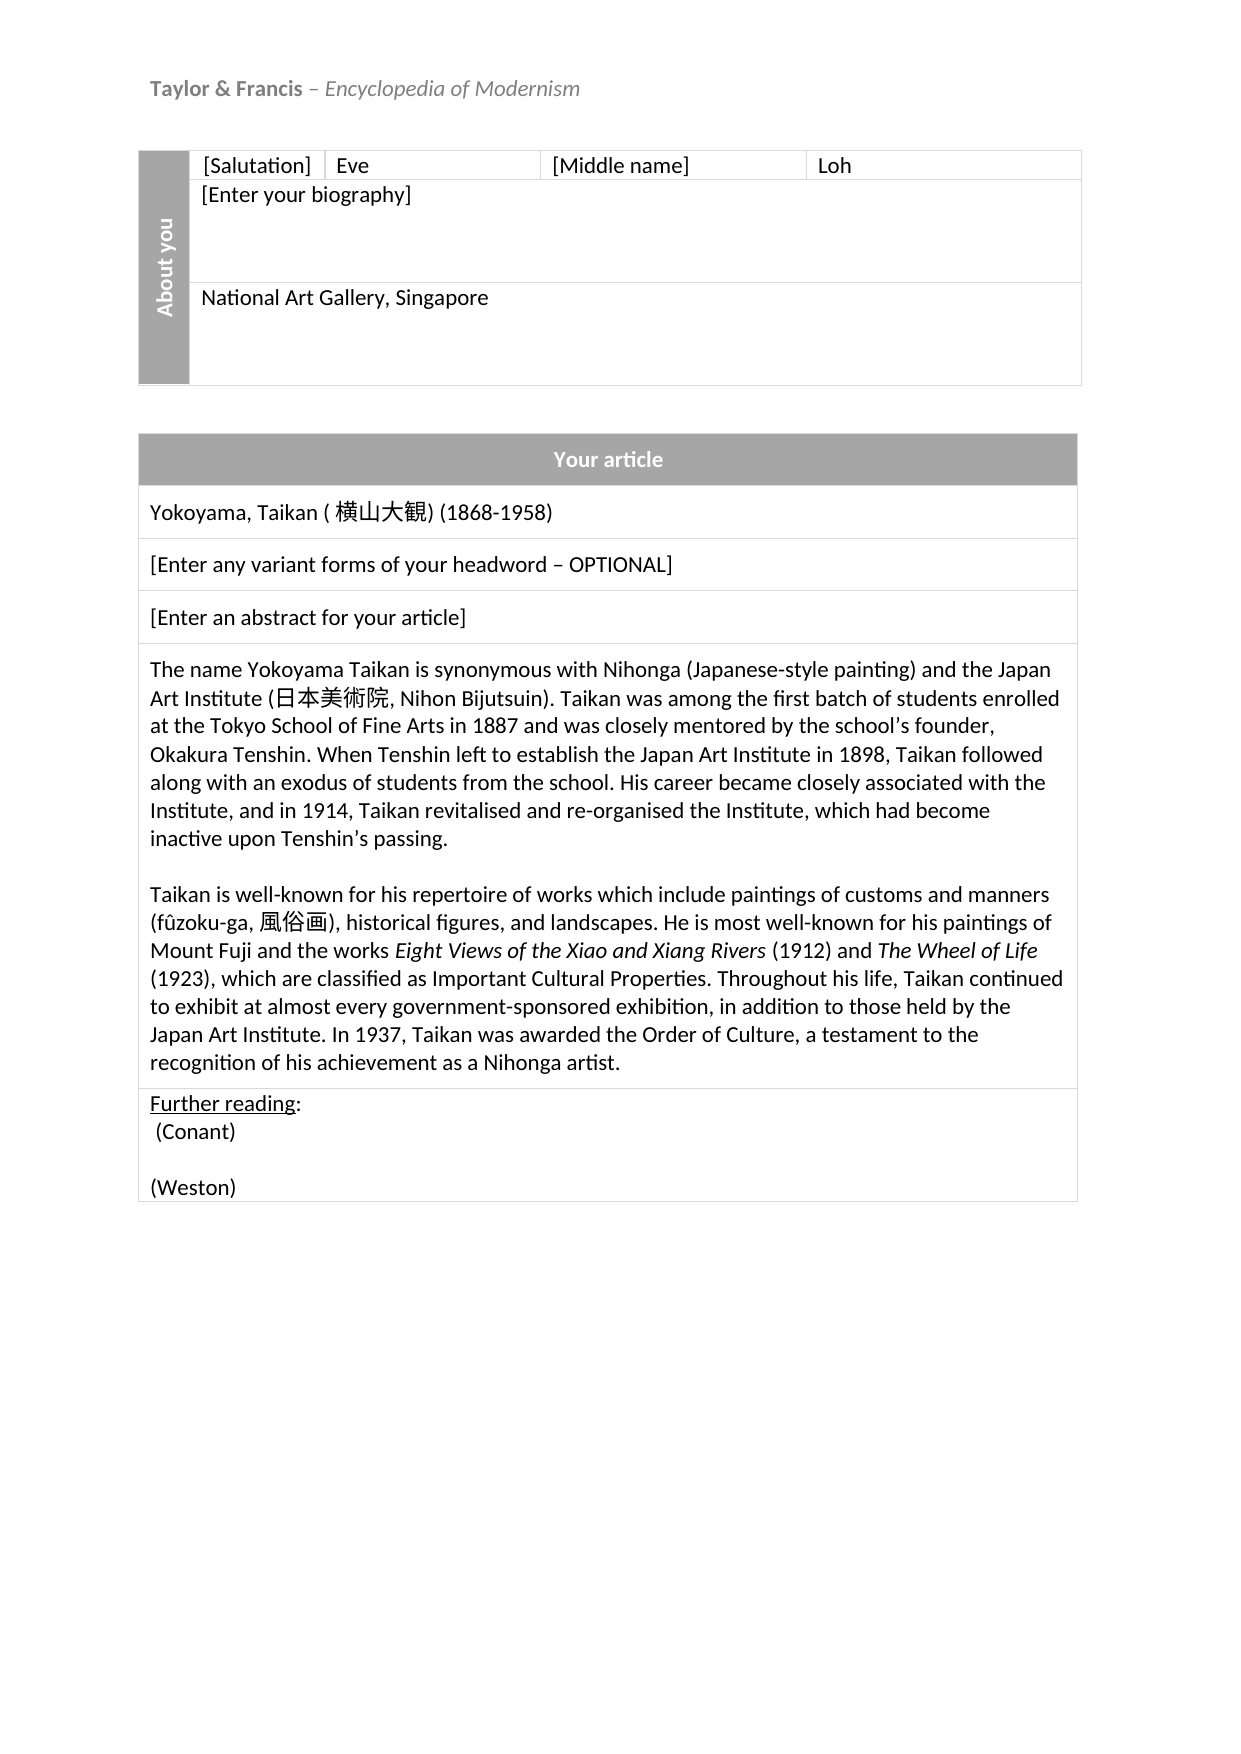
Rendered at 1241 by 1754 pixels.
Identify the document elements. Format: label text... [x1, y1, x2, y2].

table_cell Further reading: [139, 1089, 1077, 1201]
table_header About you [139, 151, 189, 384]
table_header Your article [139, 434, 1077, 485]
